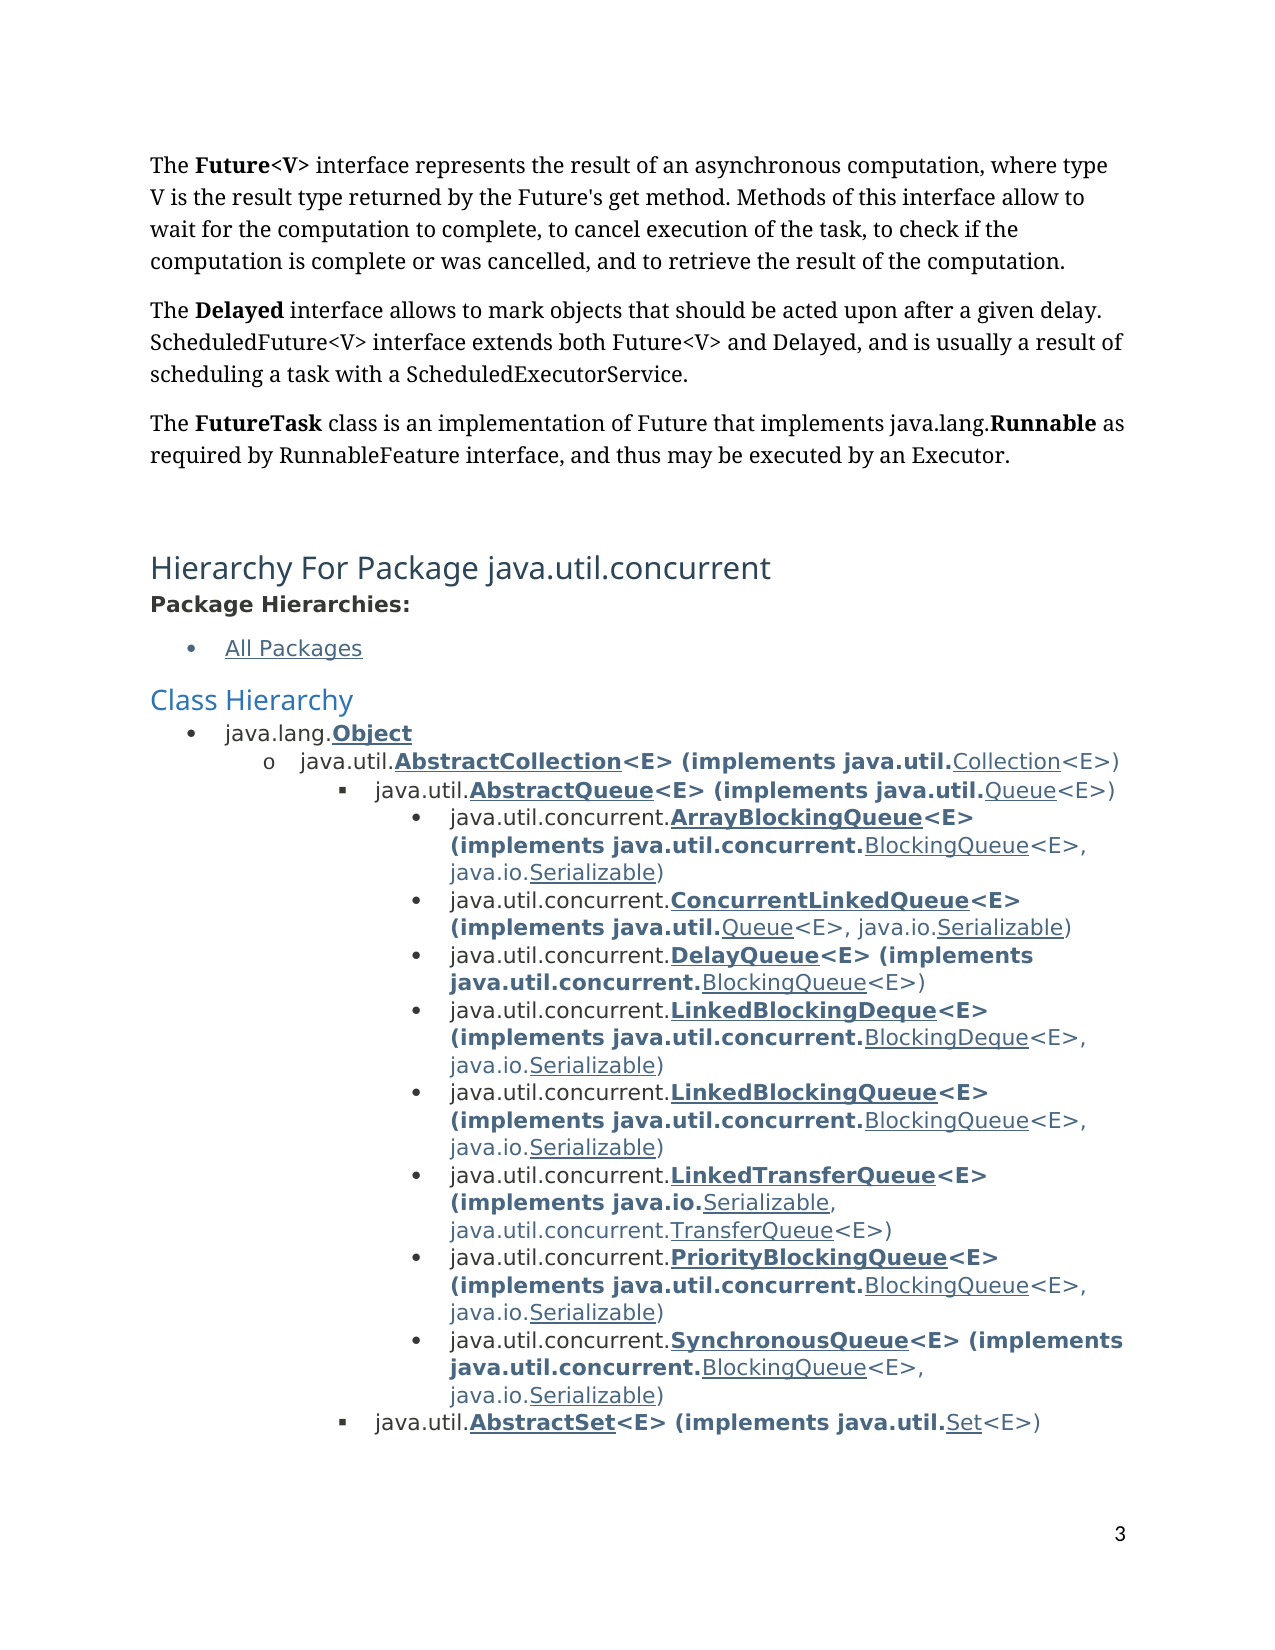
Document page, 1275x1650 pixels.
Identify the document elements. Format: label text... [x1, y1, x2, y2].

list java.util.concurrent.PriorityBlockingQueue<E> (implements java.util.concurrent.BlockingQueue<E>, java.io.Serializable) [412, 1245, 1125, 1326]
list java.util.concurrent.LinkedTransferQueue<E> (implements java.io.Serializable, java.util.concurrent.TransferQueue<E>) [412, 1163, 1125, 1243]
text The FutureTask class is an implementation of Future that implements java.lang.Runnable as required by RunnableFeature interface, and thus may be executed by an Executor. [150, 408, 1125, 470]
list java.util.AbstractSet<E> (implements java.util.Set<E>) [337, 1410, 1125, 1436]
list java.util.AbstractQueue<E> (implements java.util.Queue<E>) [337, 778, 1125, 803]
text Package Hierarchies: [150, 592, 1125, 617]
list java.util.AbstractCollection<E> (implements java.util.Collection<E>) [262, 749, 1125, 776]
list java.lang.Object [187, 721, 1125, 747]
subtitle Hierarchy For Package java.util.concurrent [150, 546, 1125, 588]
list java.util.concurrent.SynchronousQueue<E> (implements java.util.concurrent.BlockingQueue<E>, java.io.Serializable) [412, 1328, 1125, 1408]
text The Future<V> interface represents the result of an asynchronous computation, where type V is the result type returned by the Future's get method. Methods of this interface allow to wait for the computation to complete, to cancel execution of the task, to check if the computation is complete or was cancelled, and to retrieve the result of the computation. [150, 150, 1125, 276]
list All Packages [187, 636, 1125, 661]
list java.util.concurrent.LinkedBlockingDeque<E> (implements java.util.concurrent.BlockingDeque<E>, java.io.Serializable) [412, 998, 1125, 1078]
list java.util.concurrent.DelayQueue<E> (implements java.util.concurrent.BlockingQueue<E>) [412, 943, 1125, 996]
list java.util.concurrent.ArrayBlockingQueue<E> (implements java.util.concurrent.BlockingQueue<E>, java.io.Serializable) [412, 805, 1125, 886]
subtitle Class Hierarchy [150, 680, 1125, 718]
text The Delayed interface allows to mark objects that should be acted upon after a given delay. ScheduledFuture<V> interface extends both Future<V> and Delayed, and is usually a result of scheduling a task with a ScheduledExecutorService. [150, 295, 1125, 389]
list java.util.concurrent.LinkedBlockingQueue<E> (implements java.util.concurrent.BlockingQueue<E>, java.io.Serializable) [412, 1080, 1125, 1161]
list java.util.concurrent.ConcurrentLinkedQueue<E> (implements java.util.Queue<E>, java.io.Serializable) [412, 888, 1125, 941]
